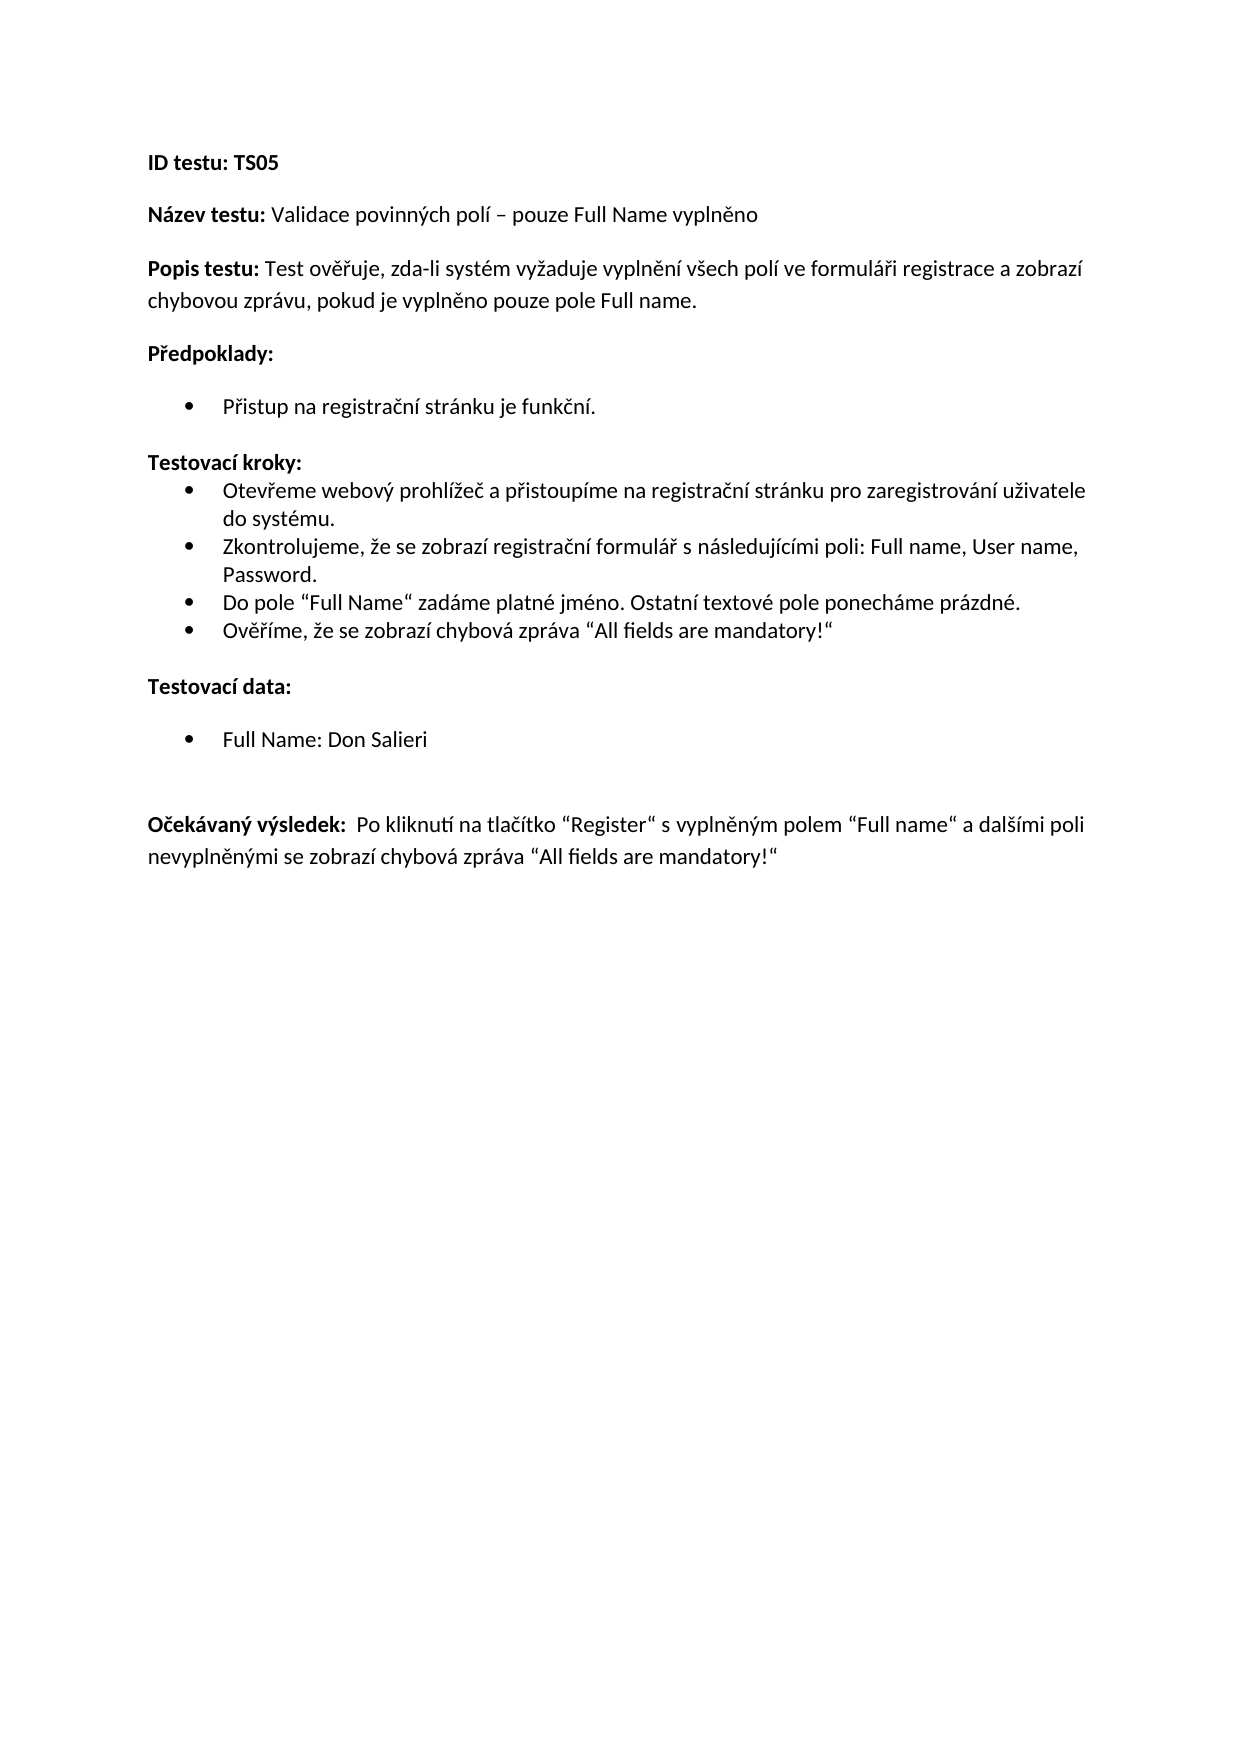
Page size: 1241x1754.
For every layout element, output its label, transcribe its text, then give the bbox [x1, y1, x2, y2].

list Zkontrolujeme, že se zobrazí registrační formulář s následujícími poli: Full name, User name, Password. [185, 532, 1093, 588]
text Popis testu: Test ověřuje, zda-li systém vyžaduje vyplnění všech polí ve formuláři registrace a zobrazí chybovou zprávu, pokud je vyplněno pouze pole Full name. [148, 254, 1093, 314]
text Testovací kroky: [148, 448, 1093, 476]
list Full Name: Don Salieri [185, 725, 1093, 753]
list Otevřeme webový prohlížeč a přistoupíme na registrační stránku pro zaregistrování uživatele do systému. [185, 476, 1093, 532]
text Název testu: Validace povinných polí – pouze Full Name vyplněno [148, 201, 1093, 229]
list Přistup na registrační stránku je funkční. [185, 392, 1093, 420]
list Ověříme, že se zobrazí chybová zpráva “All fields are mandatory!“ [185, 616, 1093, 644]
text ID testu: TS05 [148, 148, 1093, 176]
text Předpoklady: [148, 339, 1093, 367]
text Testovací data: [148, 672, 1093, 700]
list Do pole “Full Name“ zadáme platné jméno. Ostatní textové pole ponecháme prázdné. [185, 588, 1093, 616]
text Očekávaný výsledek: Po kliknutí na tlačítko “Register“ s vyplněným polem “Full name“ a dalšími poli nevyplněnými se zobrazí chybová zpráva “All fields are mandatory!“ [148, 810, 1093, 871]
